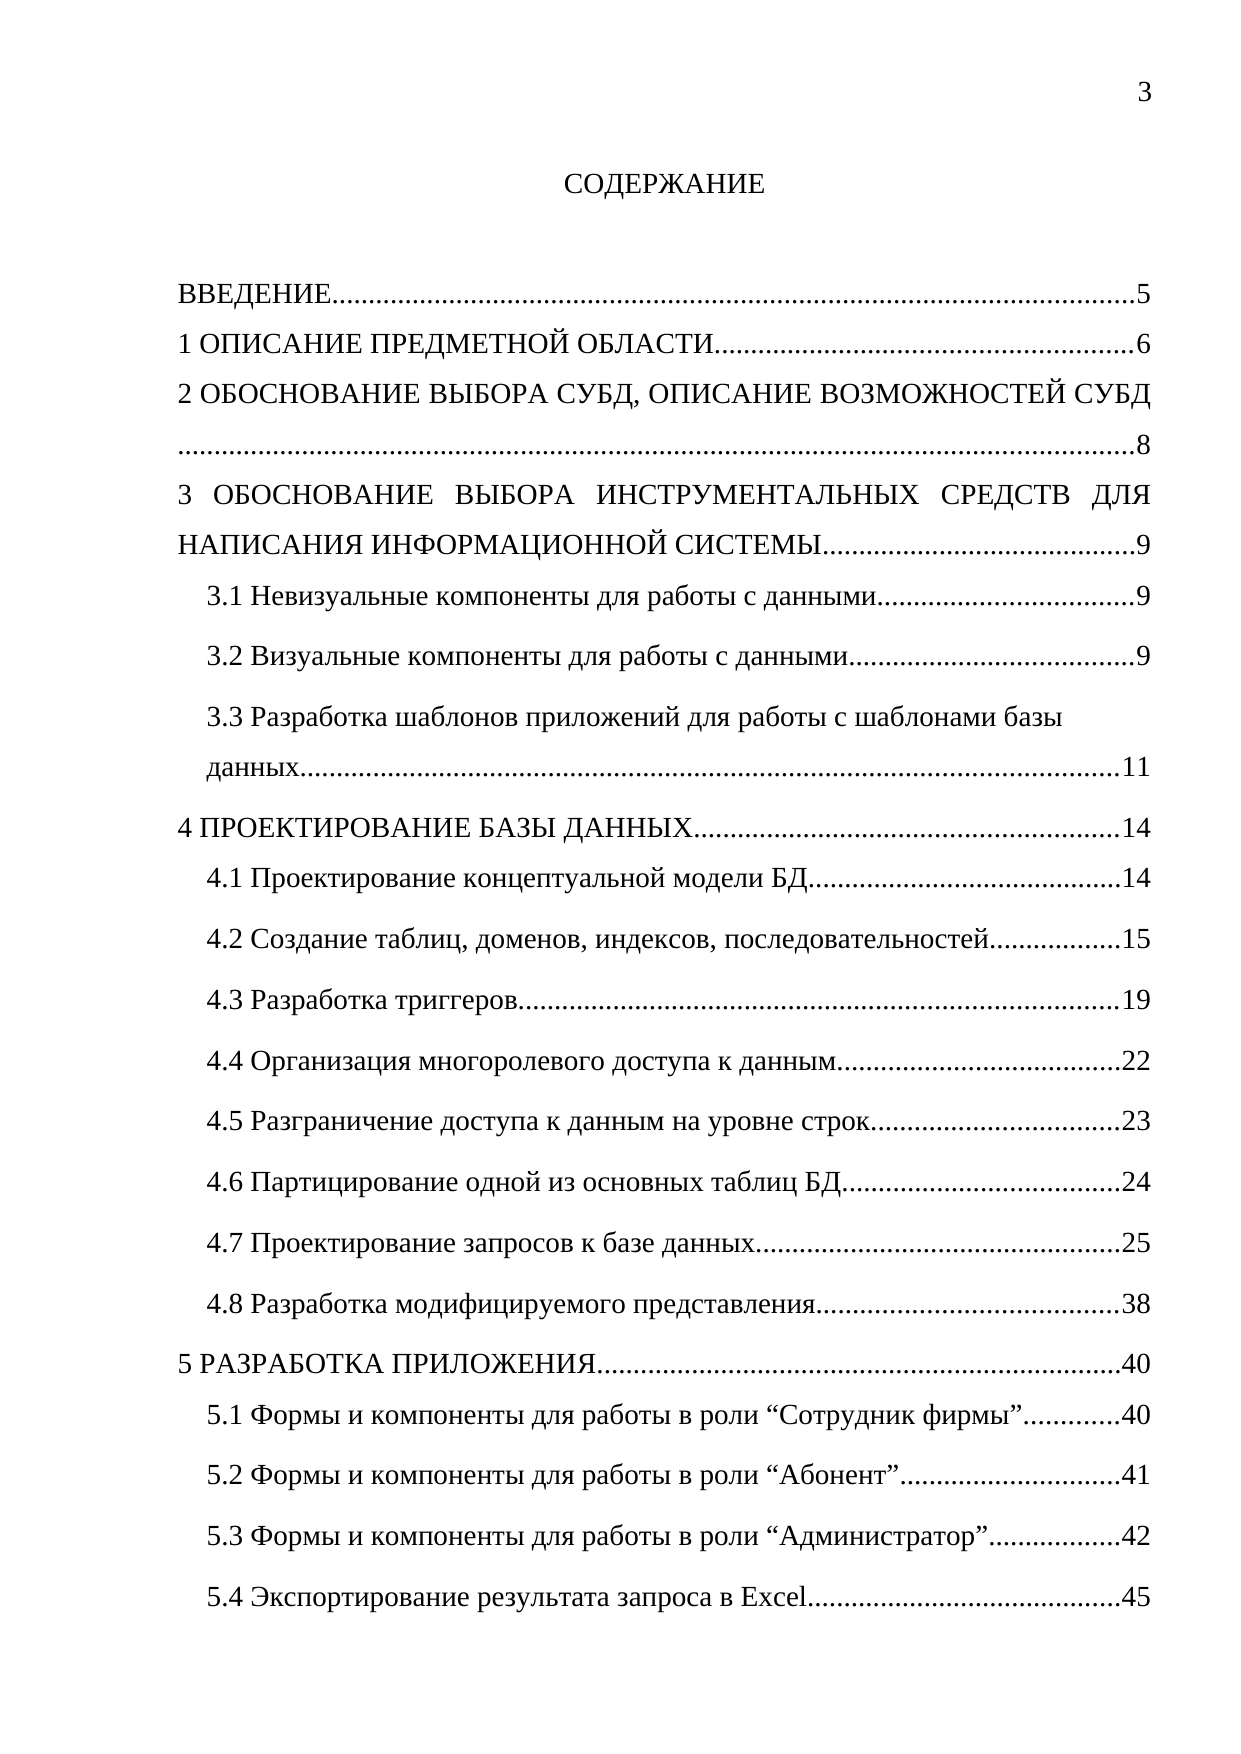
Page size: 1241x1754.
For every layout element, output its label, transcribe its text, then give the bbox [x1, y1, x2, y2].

subtitle СОДЕРЖАНИЕ [177, 166, 1152, 199]
